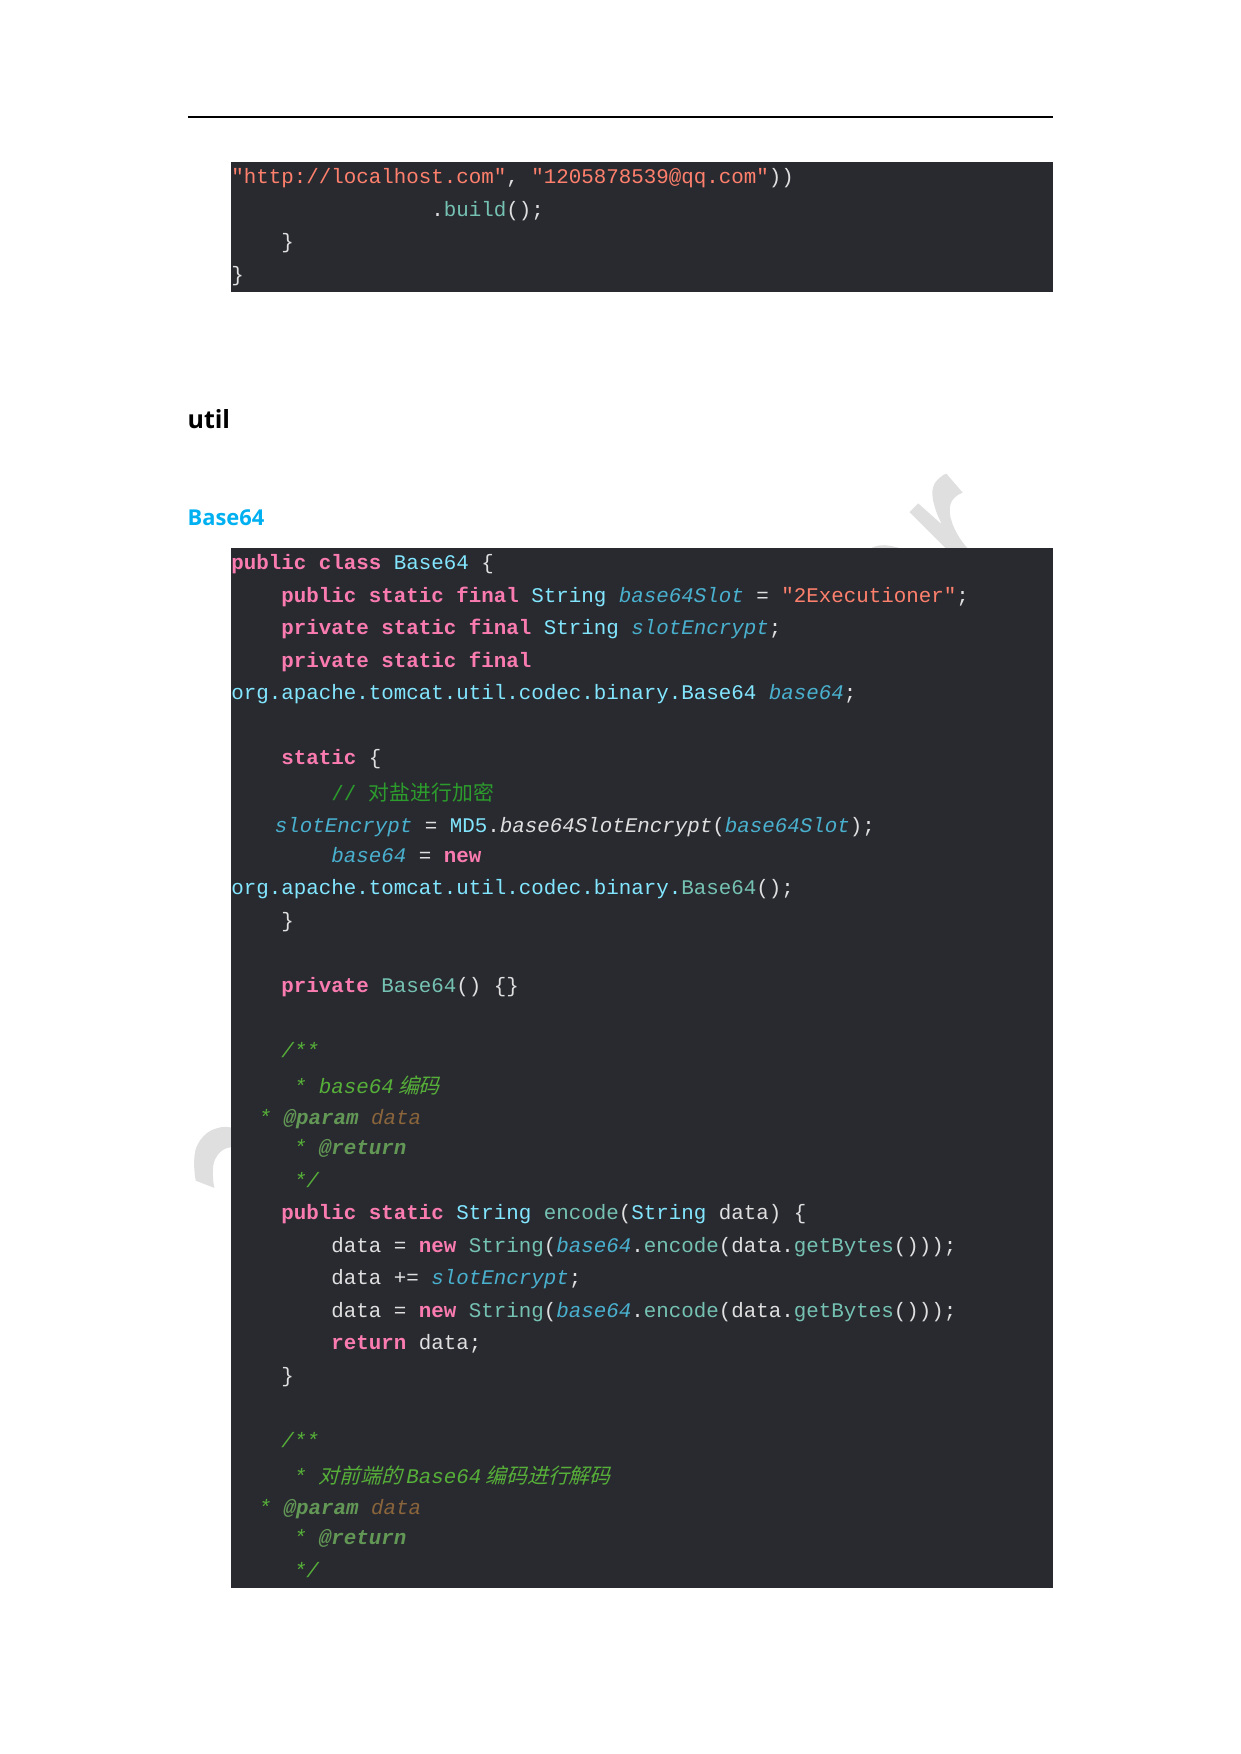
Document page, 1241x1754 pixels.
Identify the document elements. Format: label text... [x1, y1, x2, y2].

subtitle util [187, 386, 1053, 451]
text Base64 [187, 500, 1031, 533]
